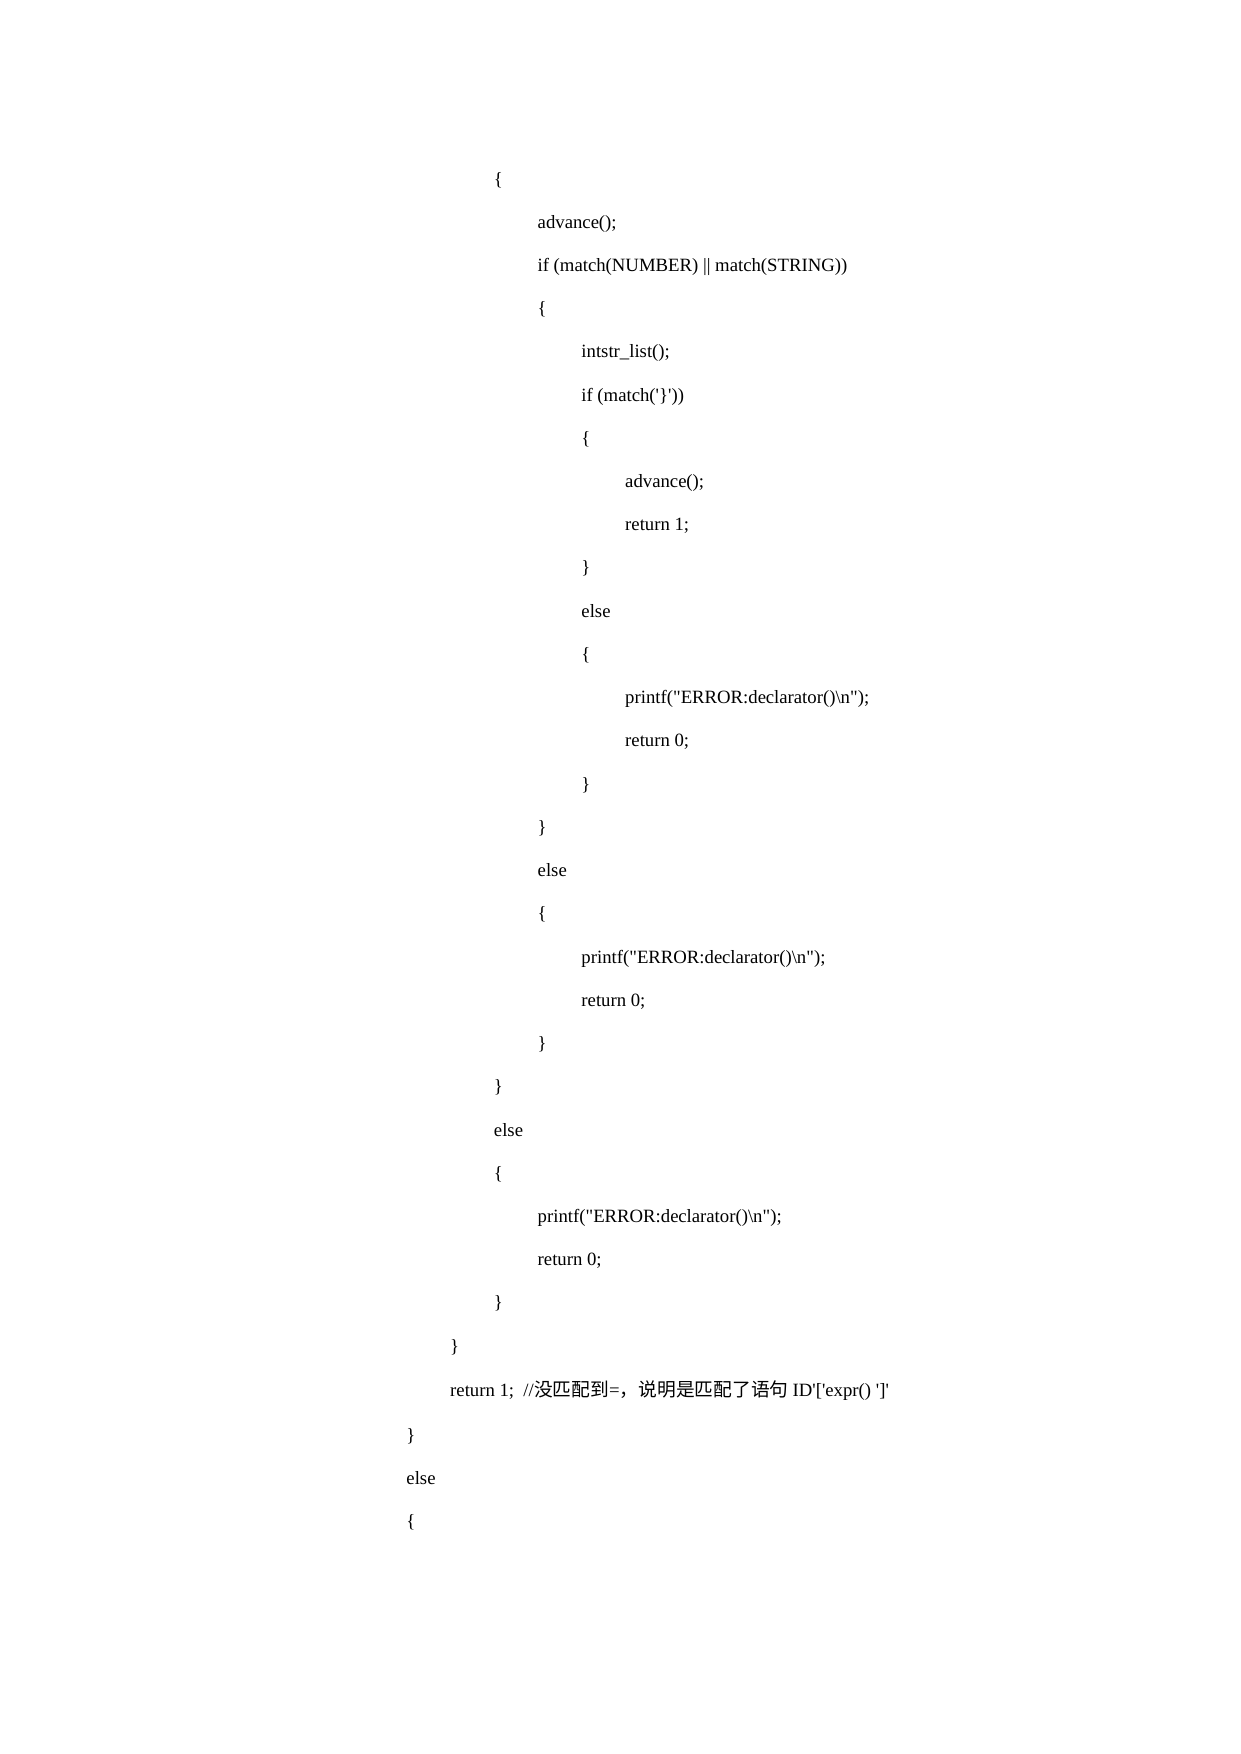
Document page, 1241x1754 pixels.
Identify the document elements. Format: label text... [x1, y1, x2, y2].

text } [237, 767, 1053, 800]
text else [237, 594, 1053, 627]
text return 1; //没匹配到=，说明是匹配了语句 ID'['expr() ']' [237, 1372, 1053, 1405]
text printf("ERROR:declarator()\n"); [237, 681, 1053, 713]
text intstr_list(); [237, 335, 1053, 367]
text { [237, 637, 1053, 670]
text printf("ERROR:declarator()\n"); [237, 940, 1053, 973]
text else [237, 1113, 1053, 1146]
text } [237, 1286, 1053, 1318]
text printf("ERROR:declarator()\n"); [237, 1199, 1053, 1232]
text } [237, 1070, 1053, 1102]
text advance(); [237, 464, 1053, 497]
text return 0; [237, 983, 1053, 1016]
text } [237, 1027, 1053, 1059]
text return 0; [237, 724, 1053, 756]
text } [237, 551, 1053, 583]
text { [237, 897, 1053, 929]
text { [237, 162, 1053, 194]
text return 0; [237, 1243, 1053, 1275]
text { [237, 1505, 1053, 1537]
text } [237, 1418, 1053, 1451]
text if (match(NUMBER) || match(STRING)) [237, 248, 1053, 281]
text advance(); [237, 205, 1053, 238]
text else [237, 854, 1053, 886]
text { [237, 1156, 1053, 1189]
text { [237, 292, 1053, 324]
text } [237, 1329, 1053, 1362]
text if (match('}')) [237, 378, 1053, 411]
text { [237, 421, 1053, 454]
text return 1; [237, 508, 1053, 540]
text } [237, 810, 1053, 843]
text else [237, 1462, 1053, 1494]
